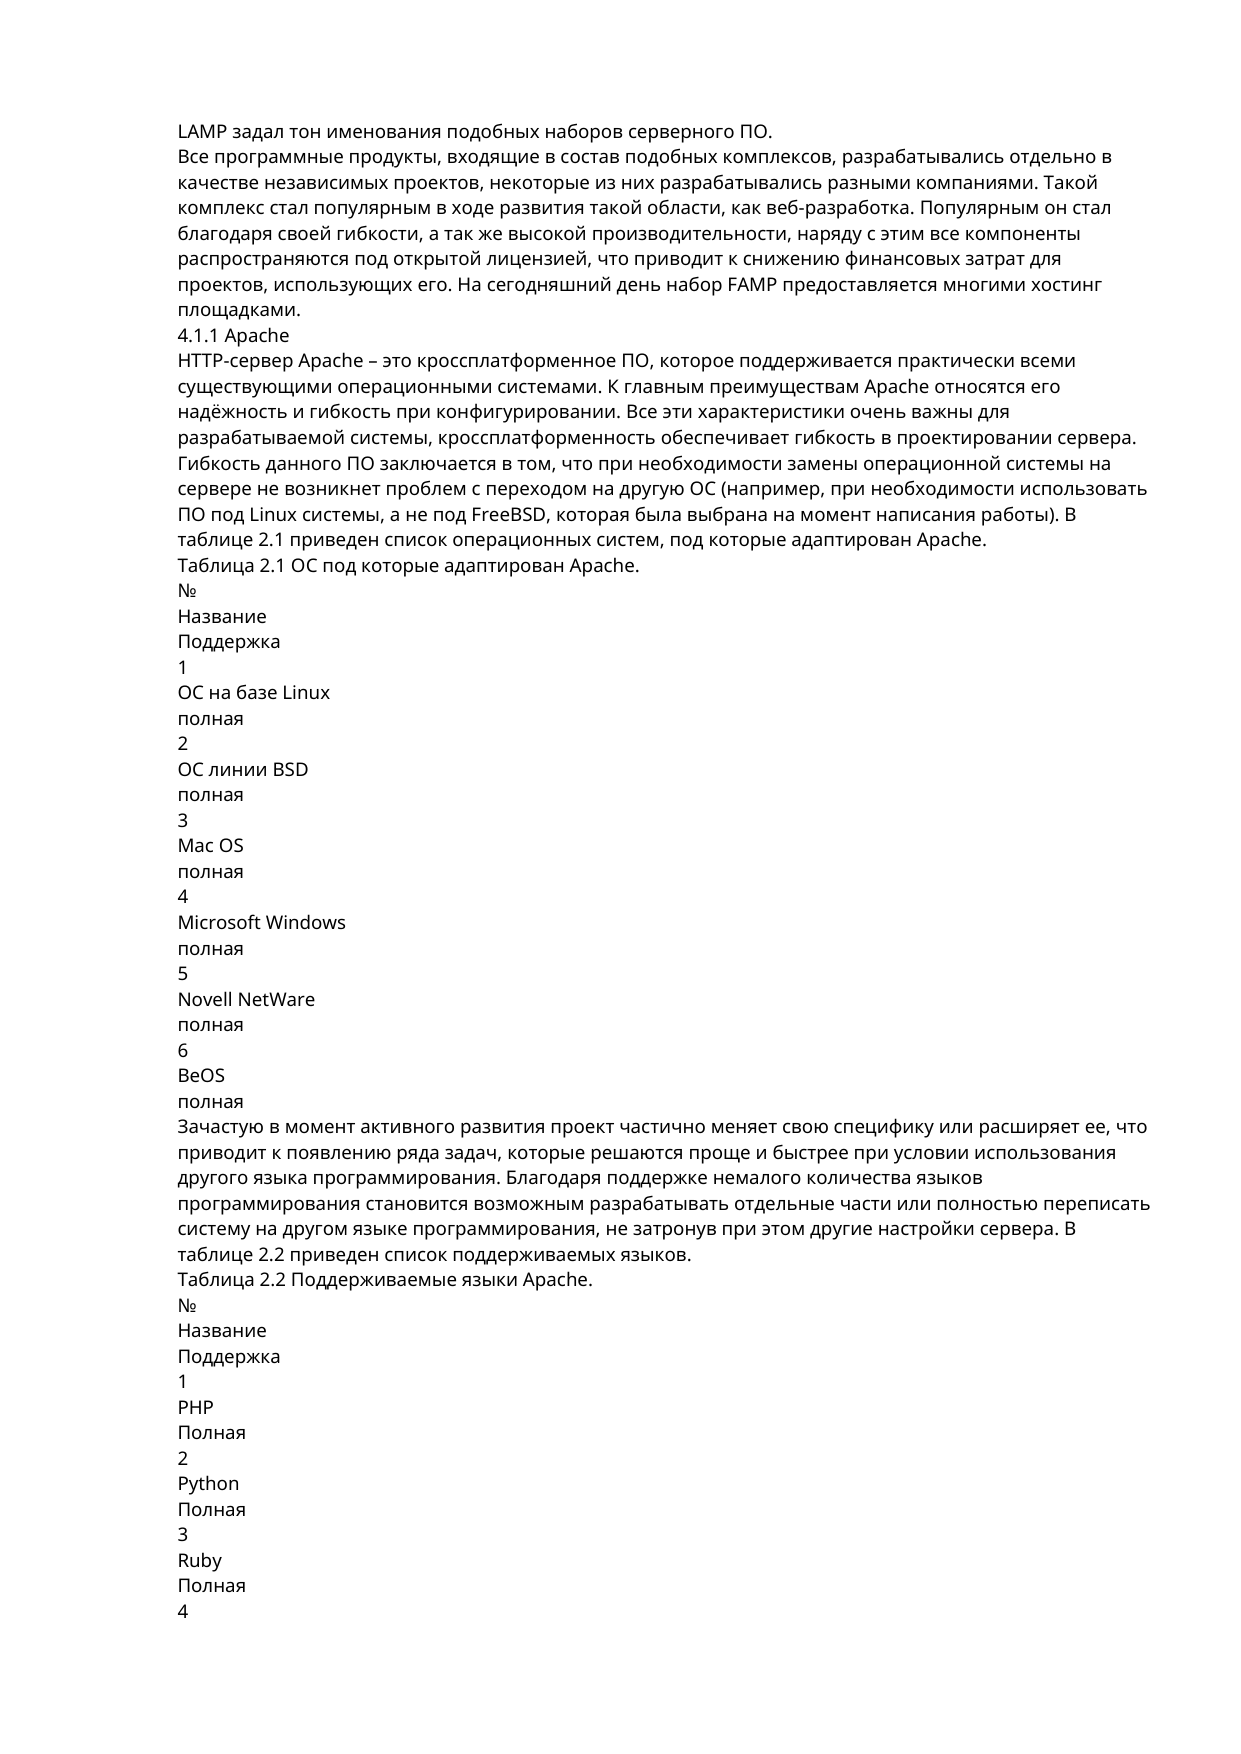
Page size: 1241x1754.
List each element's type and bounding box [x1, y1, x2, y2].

text [177, 118, 1152, 1624]
